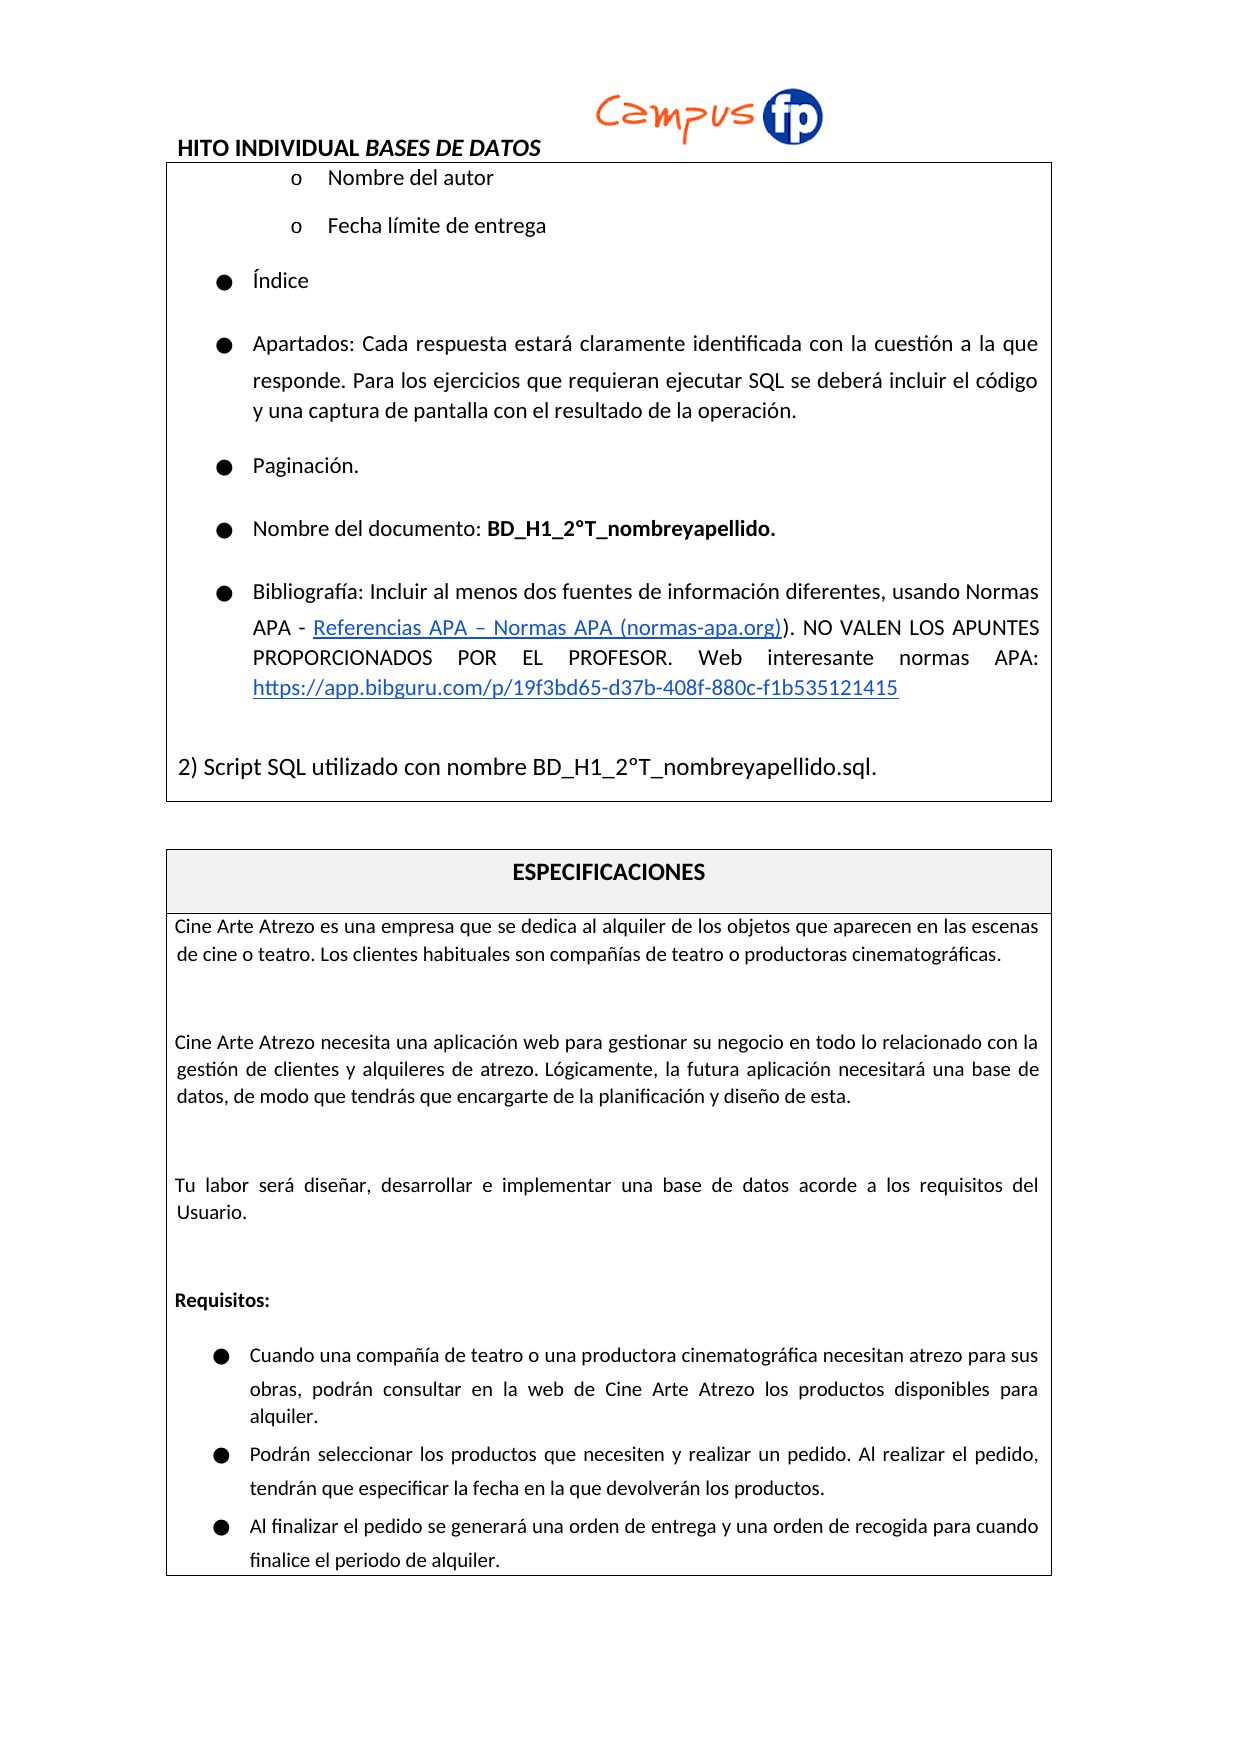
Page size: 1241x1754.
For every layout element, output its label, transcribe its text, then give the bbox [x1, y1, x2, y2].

table_header ESPECIFICACIONES [167, 850, 1051, 912]
picture [591, 73, 829, 156]
